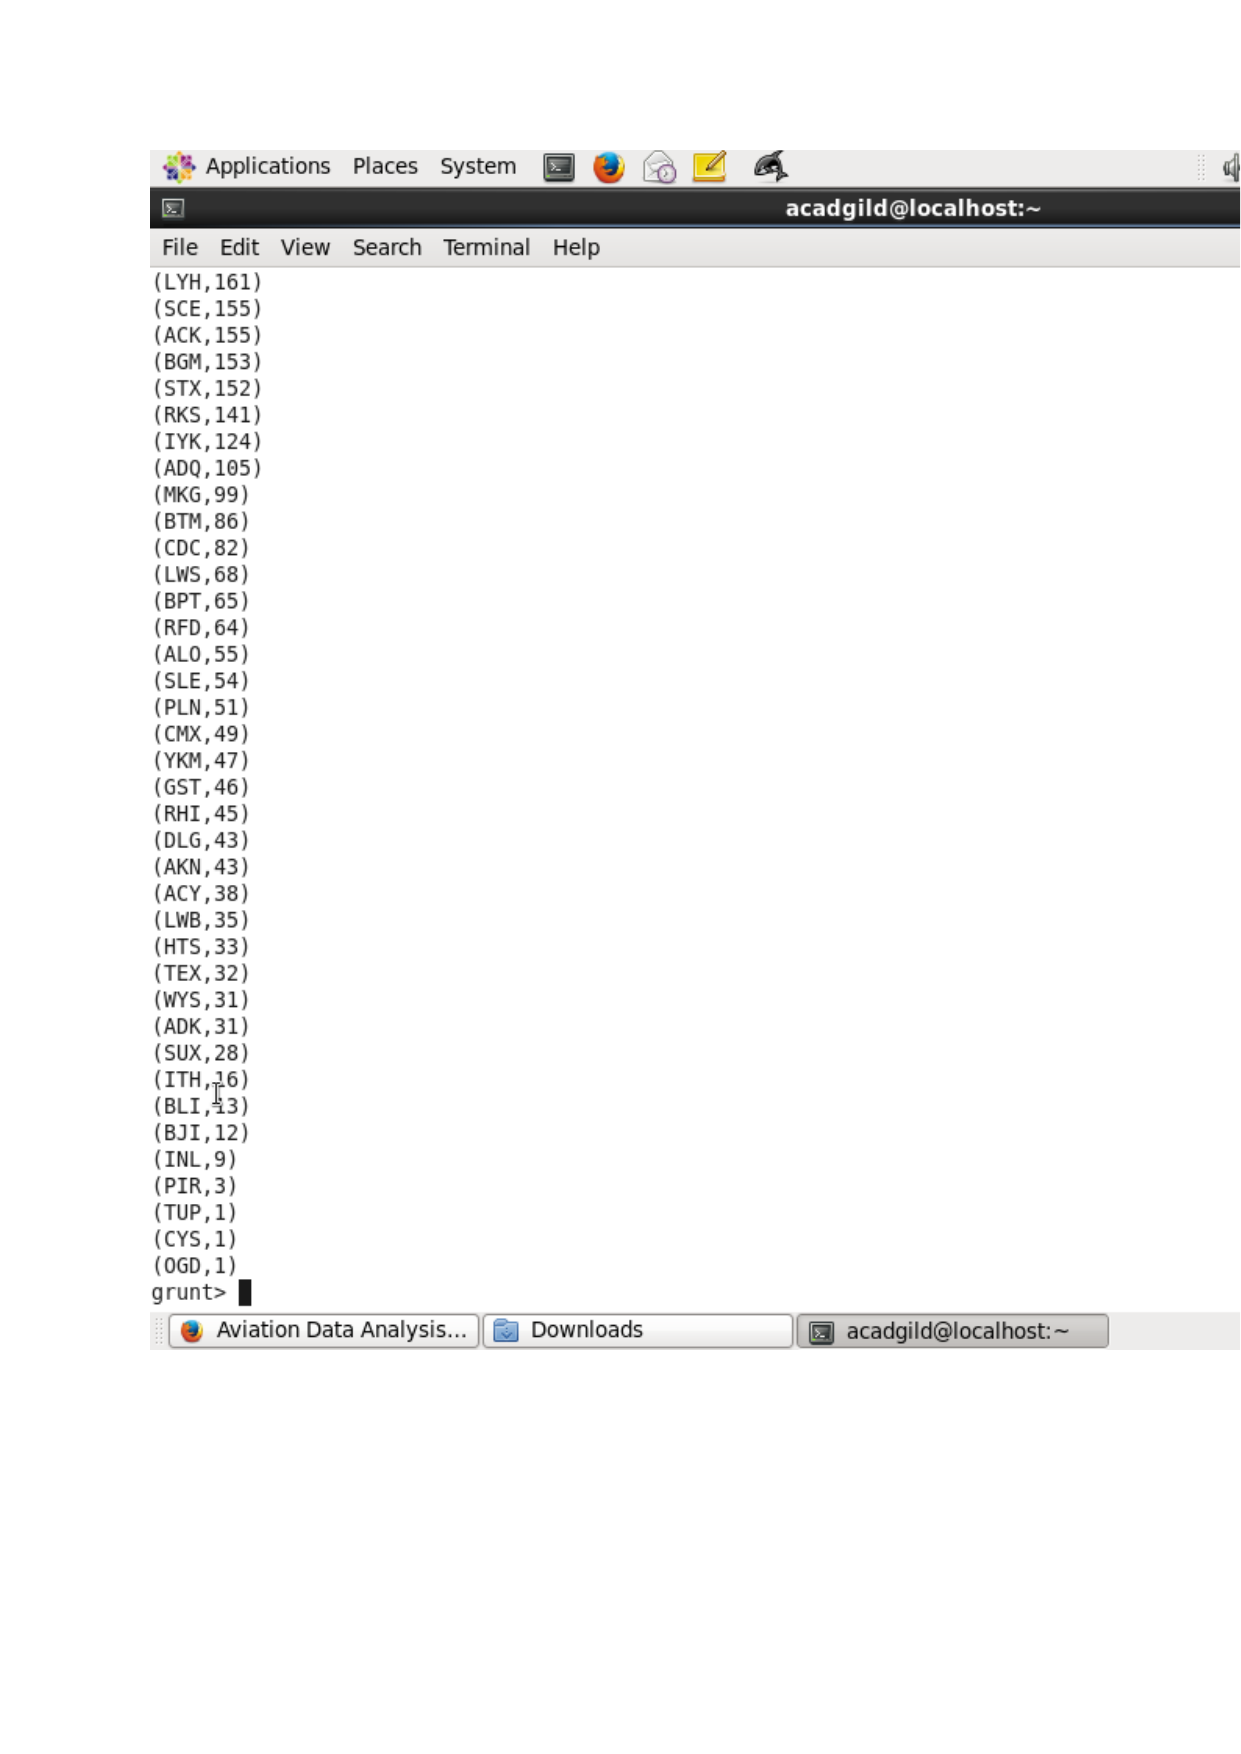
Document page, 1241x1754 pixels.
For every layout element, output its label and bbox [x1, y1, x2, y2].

picture [150, 150, 1241, 1350]
